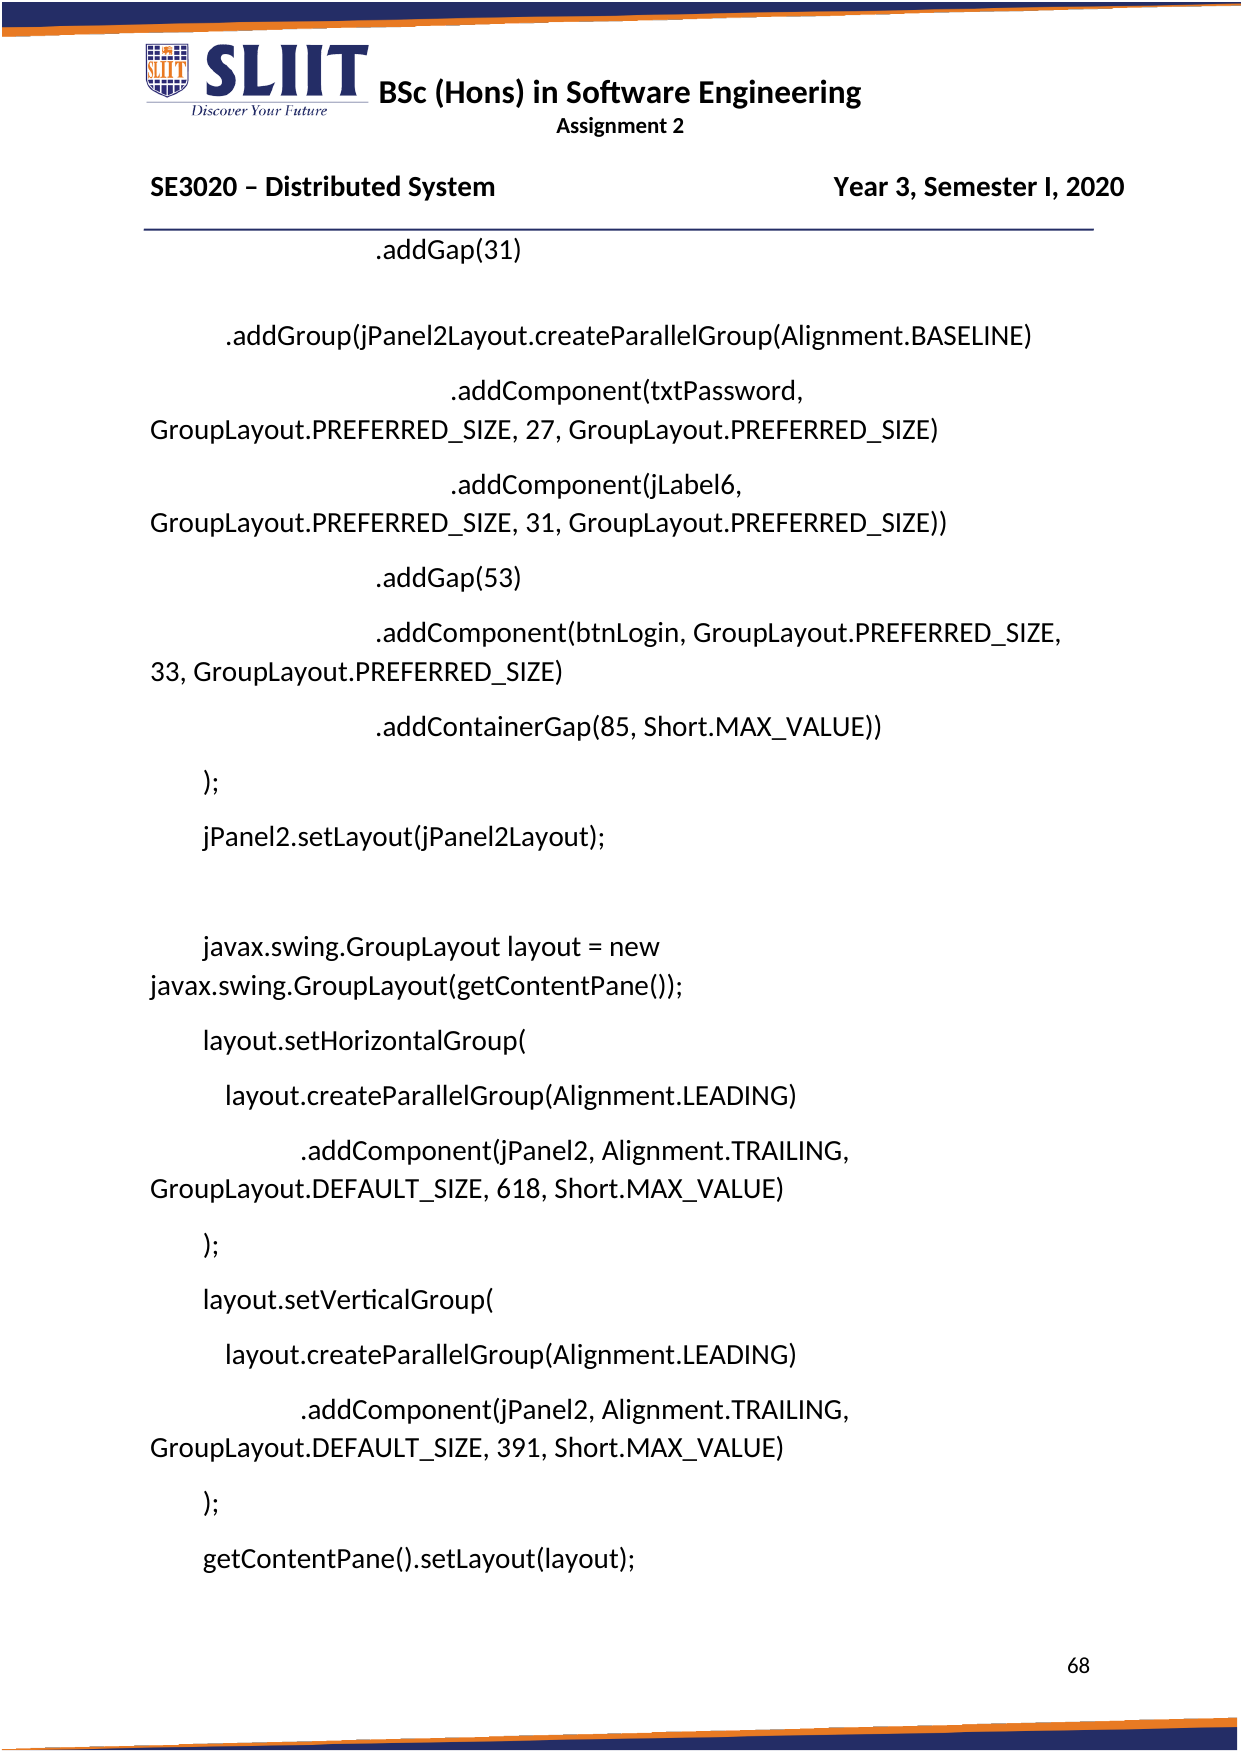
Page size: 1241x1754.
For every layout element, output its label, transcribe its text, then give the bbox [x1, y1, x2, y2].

text .addContainerGap(85, Short.MAX_VALUE)) [150, 708, 1090, 744]
text .addGap(31) [150, 231, 1090, 267]
text .addComponent(jPanel2, Alignment.TRAILING, GroupLayout.DEFAULT_SIZE, 618, Short.MAX_VALUE) [150, 1132, 1090, 1206]
text jPanel2.setLayout(jPanel2Layout); [150, 818, 1090, 854]
picture [3, 2, 1241, 120]
text layout.createParallelGroup(Alignment.LEADING) [150, 1077, 1090, 1113]
text getContentPane().setLayout(layout); [150, 1540, 1090, 1575]
text ); [150, 763, 1090, 799]
text layout.createParallelGroup(Alignment.LEADING) [150, 1336, 1090, 1372]
text .addGroup(jPanel2Layout.createParallelGroup(Alignment.BASELINE) [150, 286, 1090, 353]
text .addGap(53) [150, 559, 1090, 595]
text ); [150, 1484, 1090, 1520]
text .addComponent(jPanel2, Alignment.TRAILING, GroupLayout.DEFAULT_SIZE, 391, Short.MAX_VALUE) [150, 1391, 1090, 1465]
text .addComponent(txtPassword, GroupLayout.PREFERRED_SIZE, 27, GroupLayout.PREFERRED_SIZE) [150, 372, 1090, 446]
text javax.swing.GroupLayout layout = new javax.swing.GroupLayout(getContentPane()); [150, 928, 1090, 1002]
text layout.setHorizontalGroup( [150, 1022, 1090, 1058]
text layout.setVerticalGroup( [150, 1281, 1090, 1316]
text .addComponent(jLabel6, GroupLayout.PREFERRED_SIZE, 31, GroupLayout.PREFERRED_SIZE)) [150, 466, 1090, 540]
text ); [150, 1226, 1090, 1261]
text .addComponent(btnLogin, GroupLayout.PREFERRED_SIZE, 33, GroupLayout.PREFERRED_SIZE) [150, 614, 1090, 688]
